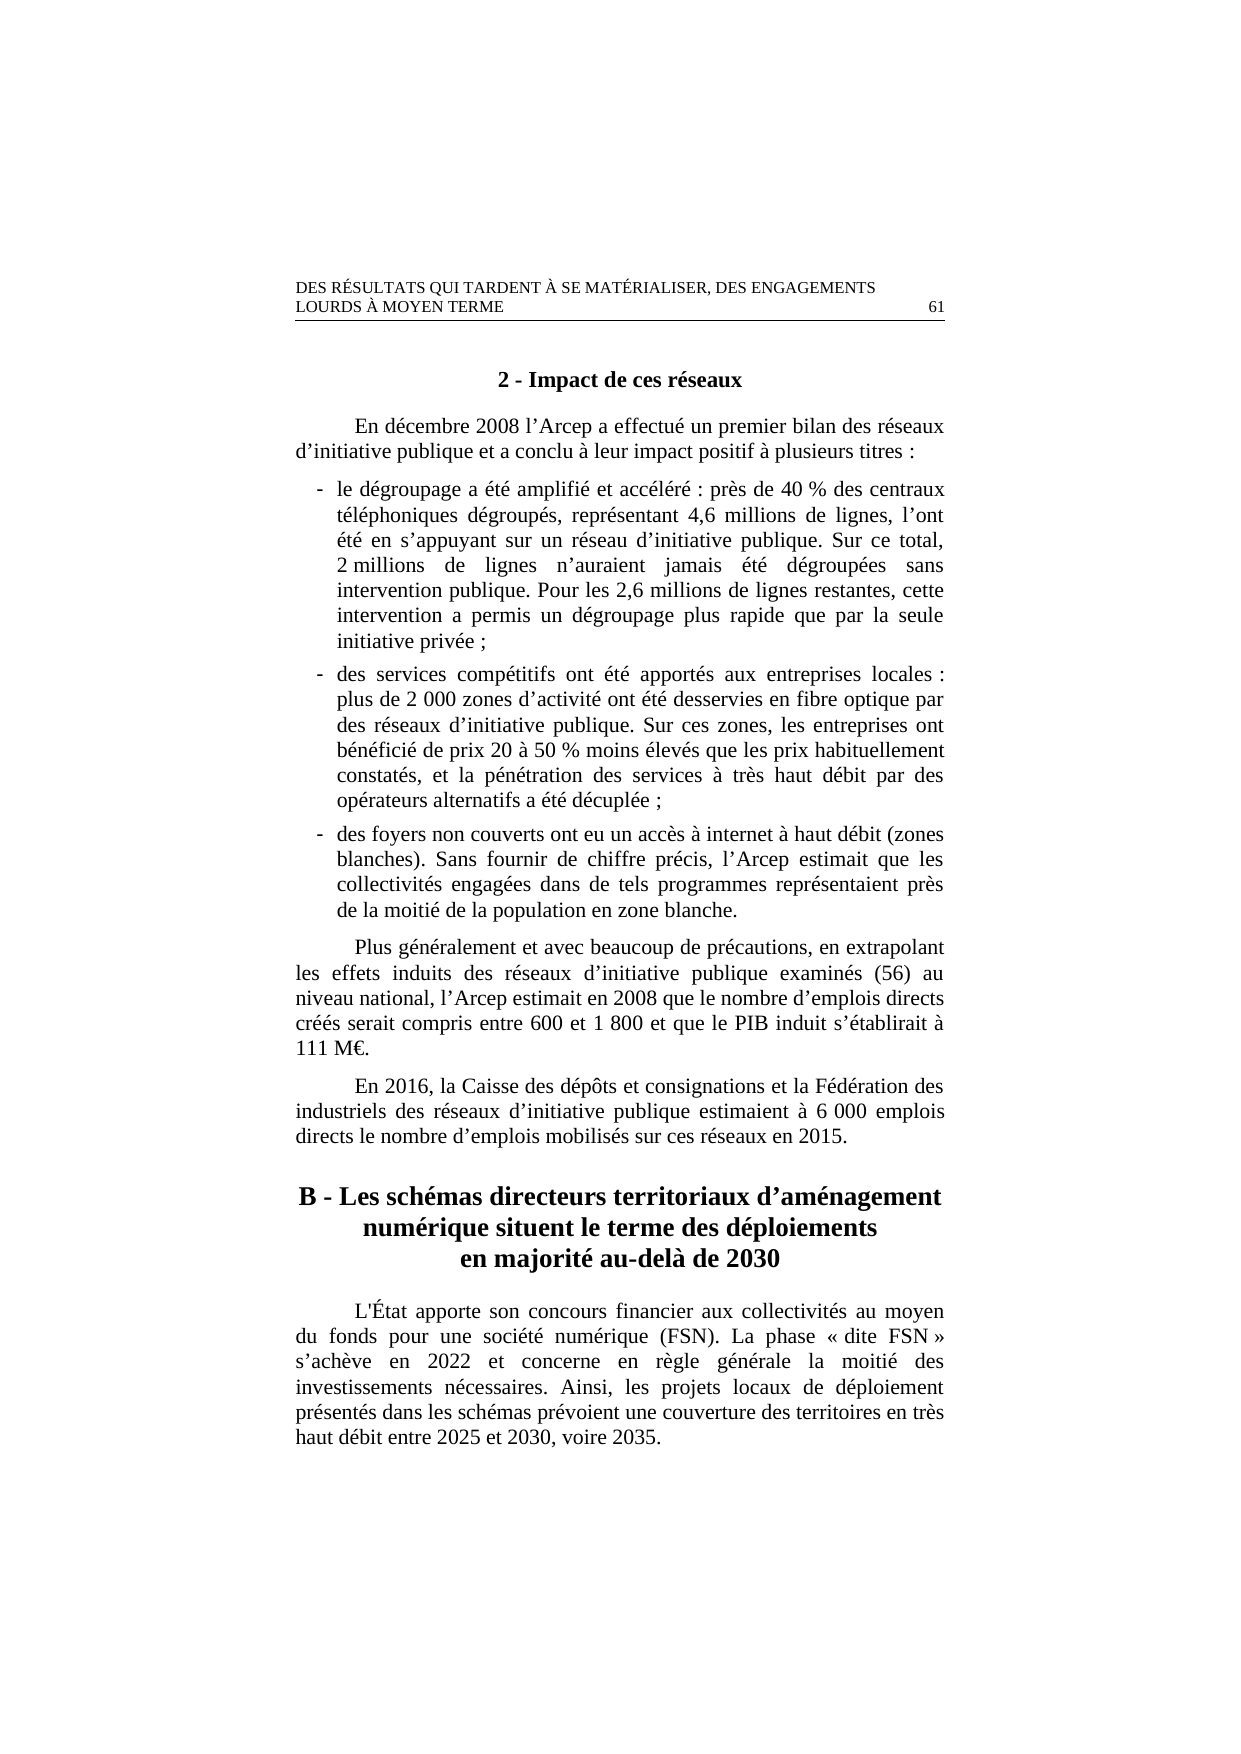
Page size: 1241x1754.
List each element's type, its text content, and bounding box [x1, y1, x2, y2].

text L'État apporte son concours financier aux collectivités au moyen du fonds pour une société numérique (FSN). La phase « dite FSN » s’achève en 2022 et concerne en règle générale la moitié des investissements nécessaires. Ainsi, les projets locaux de déploiement présentés dans les schémas prévoient une couverture des territoires en très haut débit entre 2025 et 2030, voire 2035. [295, 1298, 945, 1449]
subtitle Impact de ces réseaux [295, 366, 945, 392]
text Plus généralement et avec beaucoup de précautions, en extrapolant les effets induits des réseaux d’initiative publique examinés (56) au niveau national, l’Arcep estimait en 2008 que le nombre d’emplois directs créés serait compris entre 600 et 1 800 et que le PIB induit s’établirait à 111 M€. [295, 934, 945, 1060]
text des services compétitifs ont été apportés aux entreprises locales : plus de 2 000 zones d’activité ont été desservies en fibre optique par des réseaux d’initiative publique. Sur ces zones, les entreprises ont bénéficié de prix 20 à 50 % moins élevés que les prix habituellement constatés, et la pénétration des services à très haut débit par des opérateurs alternatifs a été décuplée ; [316, 661, 945, 812]
text En 2016, la Caisse des dépôts et consignations et la Fédération des industriels des réseaux d’initiative publique estimaient à 6 000 emplois directs le nombre d’emplois mobilisés sur ces réseaux en 2015. [295, 1073, 945, 1148]
text En décembre 2008 l’Arcep a effectué un premier bilan des réseaux d’initiative publique et a conclu à leur impact positif à plusieurs titres : [295, 413, 945, 464]
text le dégroupage a été amplifié et accéléré : près de 40 % des centraux téléphoniques dégroupés, représentant 4,6 millions de lignes, l’ont été en s’appuyant sur un réseau d’initiative publique. Sur ce total, 2 millions de lignes n’auraient jamais été dégroupées sans intervention publique. Pour les 2,6 millions de lignes restantes, cette intervention a permis un dégroupage plus rapide que par la seule initiative privée ; [316, 476, 945, 653]
text des foyers non couverts ont eu un accès à internet à haut débit (zones blanches). Sans fournir de chiffre précis, l’Arcep estimait que les collectivités engagées dans de tels programmes représentaient près de la moitié de la population en zone blanche. [316, 821, 945, 922]
subtitle Les schémas directeurs territoriaux d’aménagement numérique situent le terme des déploiements en majorité au-delà de 2030 [295, 1180, 945, 1273]
